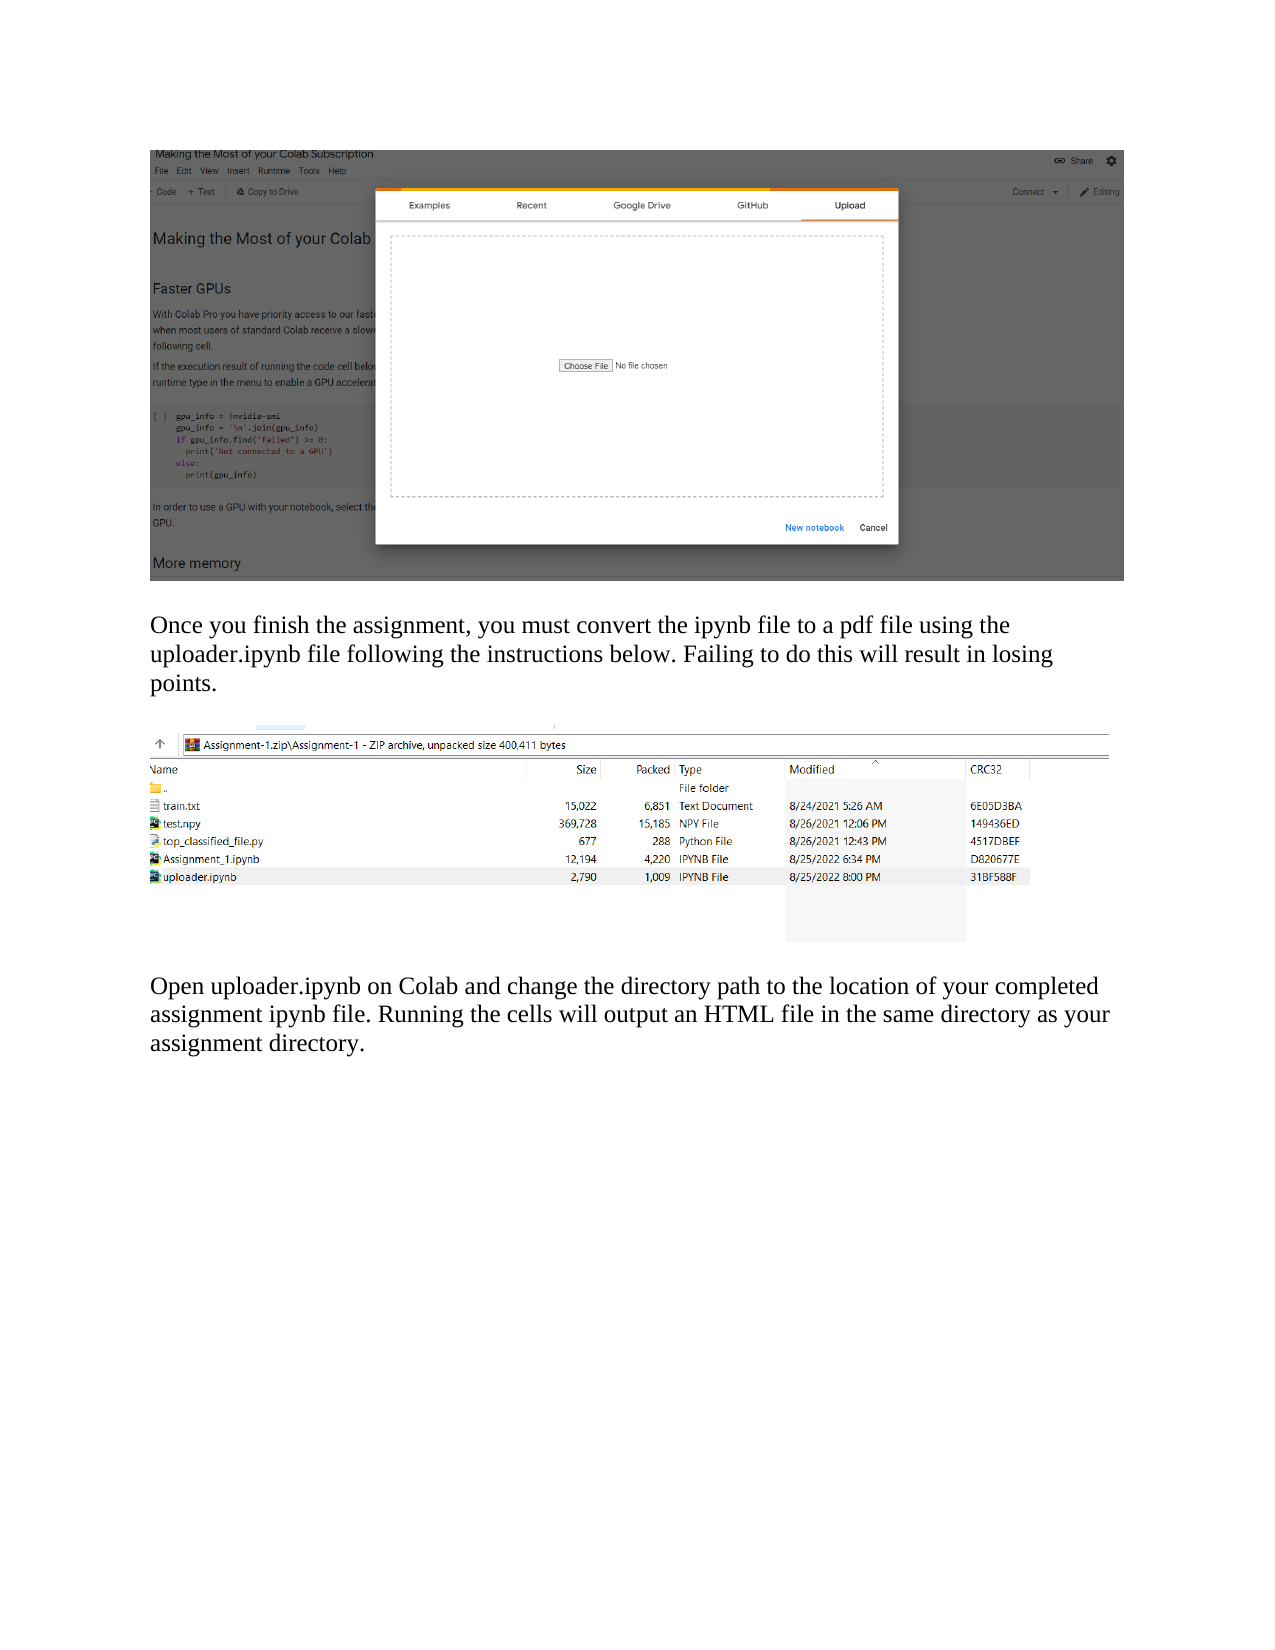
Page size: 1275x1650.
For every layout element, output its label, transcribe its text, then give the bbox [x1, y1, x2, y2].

text Open uploader.ipynb on Colab and change the directory path to the location of your completed assignment ipynb file. Running the cells will output an HTML file in the same directory as your assignment directory. [150, 971, 1125, 1057]
picture [150, 725, 1109, 942]
picture [150, 150, 1124, 581]
text Once you finish the assignment, you must convert the ipynb file to a pdf file using the uploader.ipynb file following the instructions below. Failing to do this will result in losing points. [150, 610, 1125, 696]
